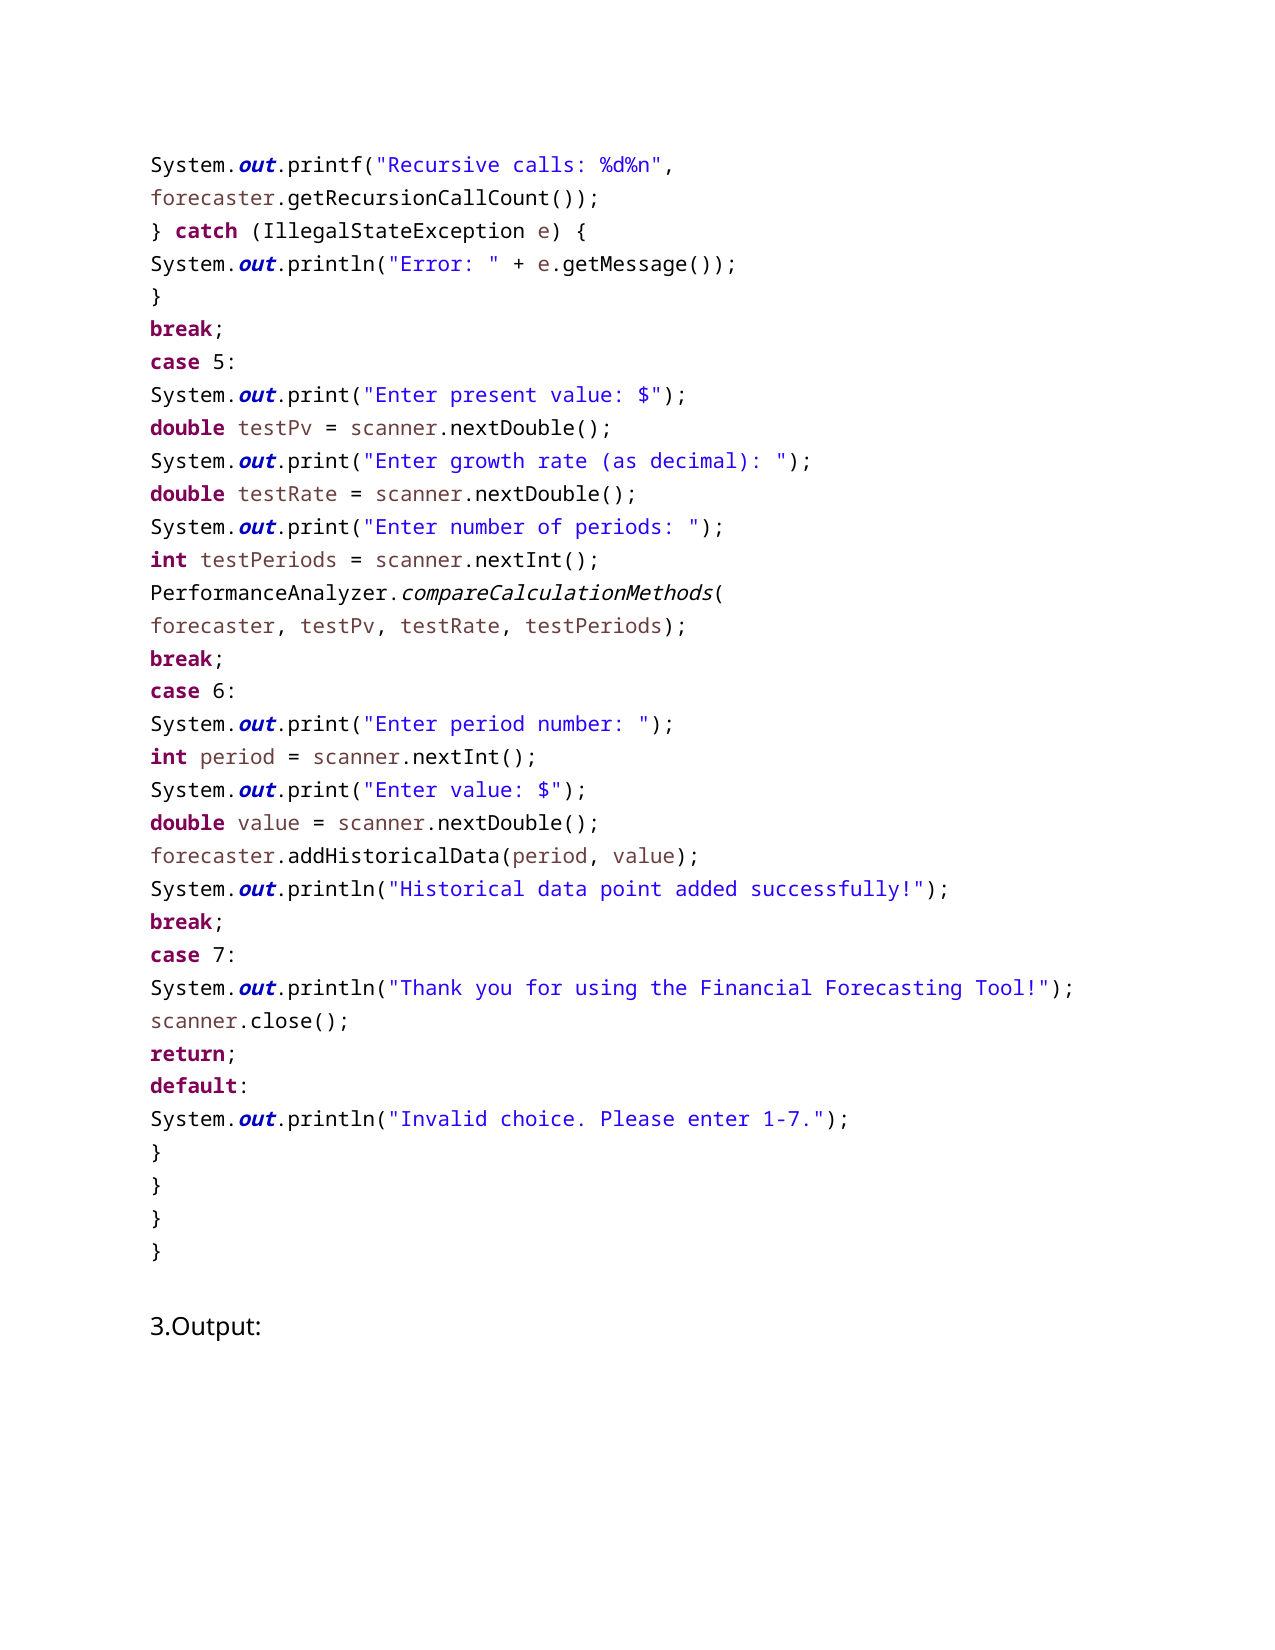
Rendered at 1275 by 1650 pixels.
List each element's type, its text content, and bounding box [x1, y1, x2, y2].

text case 6: [150, 677, 1125, 705]
text System.out.printf("Recursive calls: %d%n", forecaster.getRecursionCallCount()); [150, 150, 1125, 211]
text int period = scanner.nextInt(); [150, 742, 1125, 771]
text return; [150, 1039, 1125, 1067]
text } [150, 1137, 1125, 1166]
text } [150, 282, 1125, 310]
text default: [150, 1072, 1125, 1100]
text System.out.println("Invalid choice. Please enter 1-7."); [150, 1104, 1125, 1133]
text double value = scanner.nextDouble(); [150, 808, 1125, 837]
text System.out.print("Enter growth rate (as decimal): "); [150, 446, 1125, 475]
text System.out.println("Thank you for using the Financial Forecasting Tool!"); [150, 973, 1125, 1001]
text int testPeriods = scanner.nextInt(); [150, 545, 1125, 573]
text System.out.print("Enter present value: $"); [150, 380, 1125, 409]
text System.out.println("Error: " + e.getMessage()); [150, 249, 1125, 277]
text break; [150, 314, 1125, 343]
text forecaster, testPv, testRate, testPeriods); [150, 611, 1125, 639]
text case 7: [150, 940, 1125, 968]
text scanner.close(); [150, 1006, 1125, 1034]
text break; [150, 907, 1125, 936]
text System.out.print("Enter number of periods: "); [150, 512, 1125, 541]
text double testRate = scanner.nextDouble(); [150, 479, 1125, 508]
text PerformanceAnalyzer.compareCalculationMethods( [150, 578, 1125, 606]
text System.out.print("Enter value: $"); [150, 775, 1125, 804]
text System.out.println("Historical data point added successfully!"); [150, 874, 1125, 903]
text System.out.print("Enter period number: "); [150, 709, 1125, 738]
text } catch (IllegalStateException e) { [150, 216, 1125, 244]
text } [150, 1203, 1125, 1232]
text break; [150, 644, 1125, 672]
text } [150, 1170, 1125, 1199]
text double testPv = scanner.nextDouble(); [150, 413, 1125, 442]
text } [150, 1236, 1125, 1265]
text forecaster.addHistoricalData(period, value); [150, 841, 1125, 870]
list 3.Output: [150, 1309, 1125, 1343]
text case 5: [150, 347, 1125, 376]
